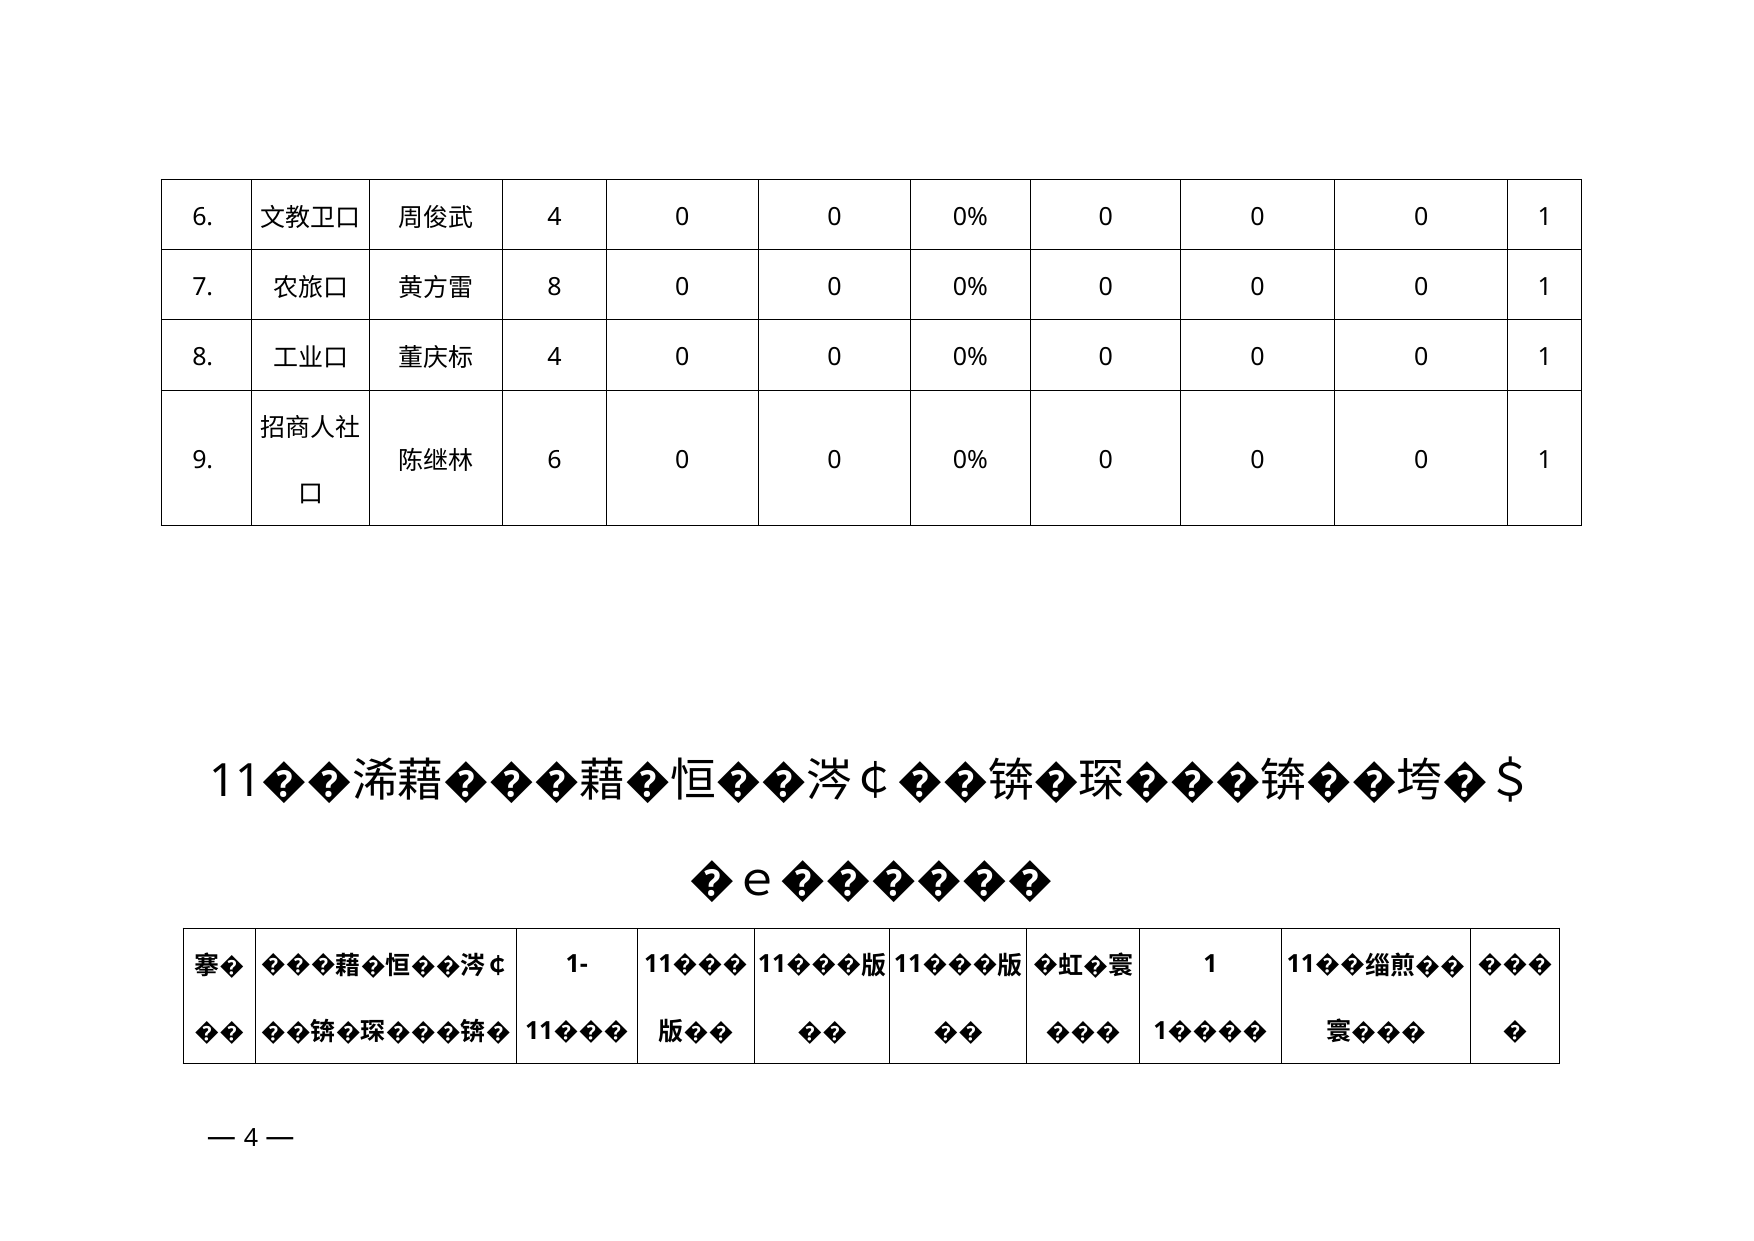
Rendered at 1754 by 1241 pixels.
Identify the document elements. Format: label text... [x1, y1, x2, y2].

table_cell 1 [1508, 250, 1581, 319]
table_header 11���版�� �诲��缁��� [890, 929, 1026, 1063]
table_cell 0 [1335, 250, 1507, 319]
table_cell 0% [911, 320, 1030, 390]
table_header 11���版�� ��缁�浠舵�� [755, 929, 889, 1063]
table_cell 0 [1181, 250, 1334, 319]
table_cell 0 [1031, 320, 1180, 390]
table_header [256, 929, 516, 1063]
table_cell 0 [607, 320, 758, 390]
table_cell 文教卫口 [252, 180, 369, 249]
table_header ���� [1471, 929, 1559, 1063]
table_cell 0 [759, 250, 910, 319]
table_cell 0 [759, 320, 910, 390]
table_header 11���版�� �ｅ��浠舵�� [638, 929, 754, 1063]
table_cell 0% [911, 180, 1030, 249]
table_cell [162, 250, 251, 319]
table_cell 0 [1031, 180, 1180, 249]
table_cell 6 [503, 391, 606, 525]
table_cell 0 [759, 391, 910, 525]
table_cell [162, 320, 251, 390]
table_cell 0 [1335, 180, 1507, 249]
table_header 1-11���垮���讳欢�� [517, 929, 637, 1063]
table_cell 0 [759, 180, 910, 249]
table_cell 4 [503, 180, 606, 249]
table_cell 0 [1031, 250, 1180, 319]
table_cell 0 [1335, 320, 1507, 390]
table_cell [162, 391, 251, 525]
table_header �虹�寰��� [1027, 929, 1139, 1063]
table_cell 4 [503, 320, 606, 390]
table_cell 招商人社口 [252, 391, 369, 525]
table_header 搴��� [184, 929, 255, 1063]
table_cell 农旅口 [252, 250, 369, 319]
table_cell 0% [911, 391, 1030, 525]
table_header 11��缁煎��寰��� [1282, 929, 1470, 1063]
table_cell 0 [607, 250, 758, 319]
table_cell 0 [1181, 391, 1334, 525]
table_cell 0 [1181, 320, 1334, 390]
table_cell 0 [1181, 180, 1334, 249]
table_cell 0 [1335, 391, 1507, 525]
table_cell 8 [503, 250, 606, 319]
table_cell 陈继林 [370, 391, 502, 525]
table_header 11�������� [1140, 929, 1281, 1063]
table_cell 黄方雷 [370, 250, 502, 319]
table_cell 0 [607, 391, 758, 525]
table_cell 工业口 [252, 320, 369, 390]
table_cell 0 [607, 180, 758, 249]
table_cell 0% [911, 250, 1030, 319]
table_cell 1 [1508, 391, 1581, 525]
text 11��浠藉���藉�恒��涔￠��锛�琛���锛��垮�＄�ｅ������ [198, 724, 1544, 927]
table_cell 0 [1031, 391, 1180, 525]
table_cell 1 [1508, 320, 1581, 390]
table_cell 1 [1508, 180, 1581, 249]
table_cell [162, 180, 251, 249]
table_cell 周俊武 [370, 180, 502, 249]
table_cell 董庆标 [370, 320, 502, 390]
